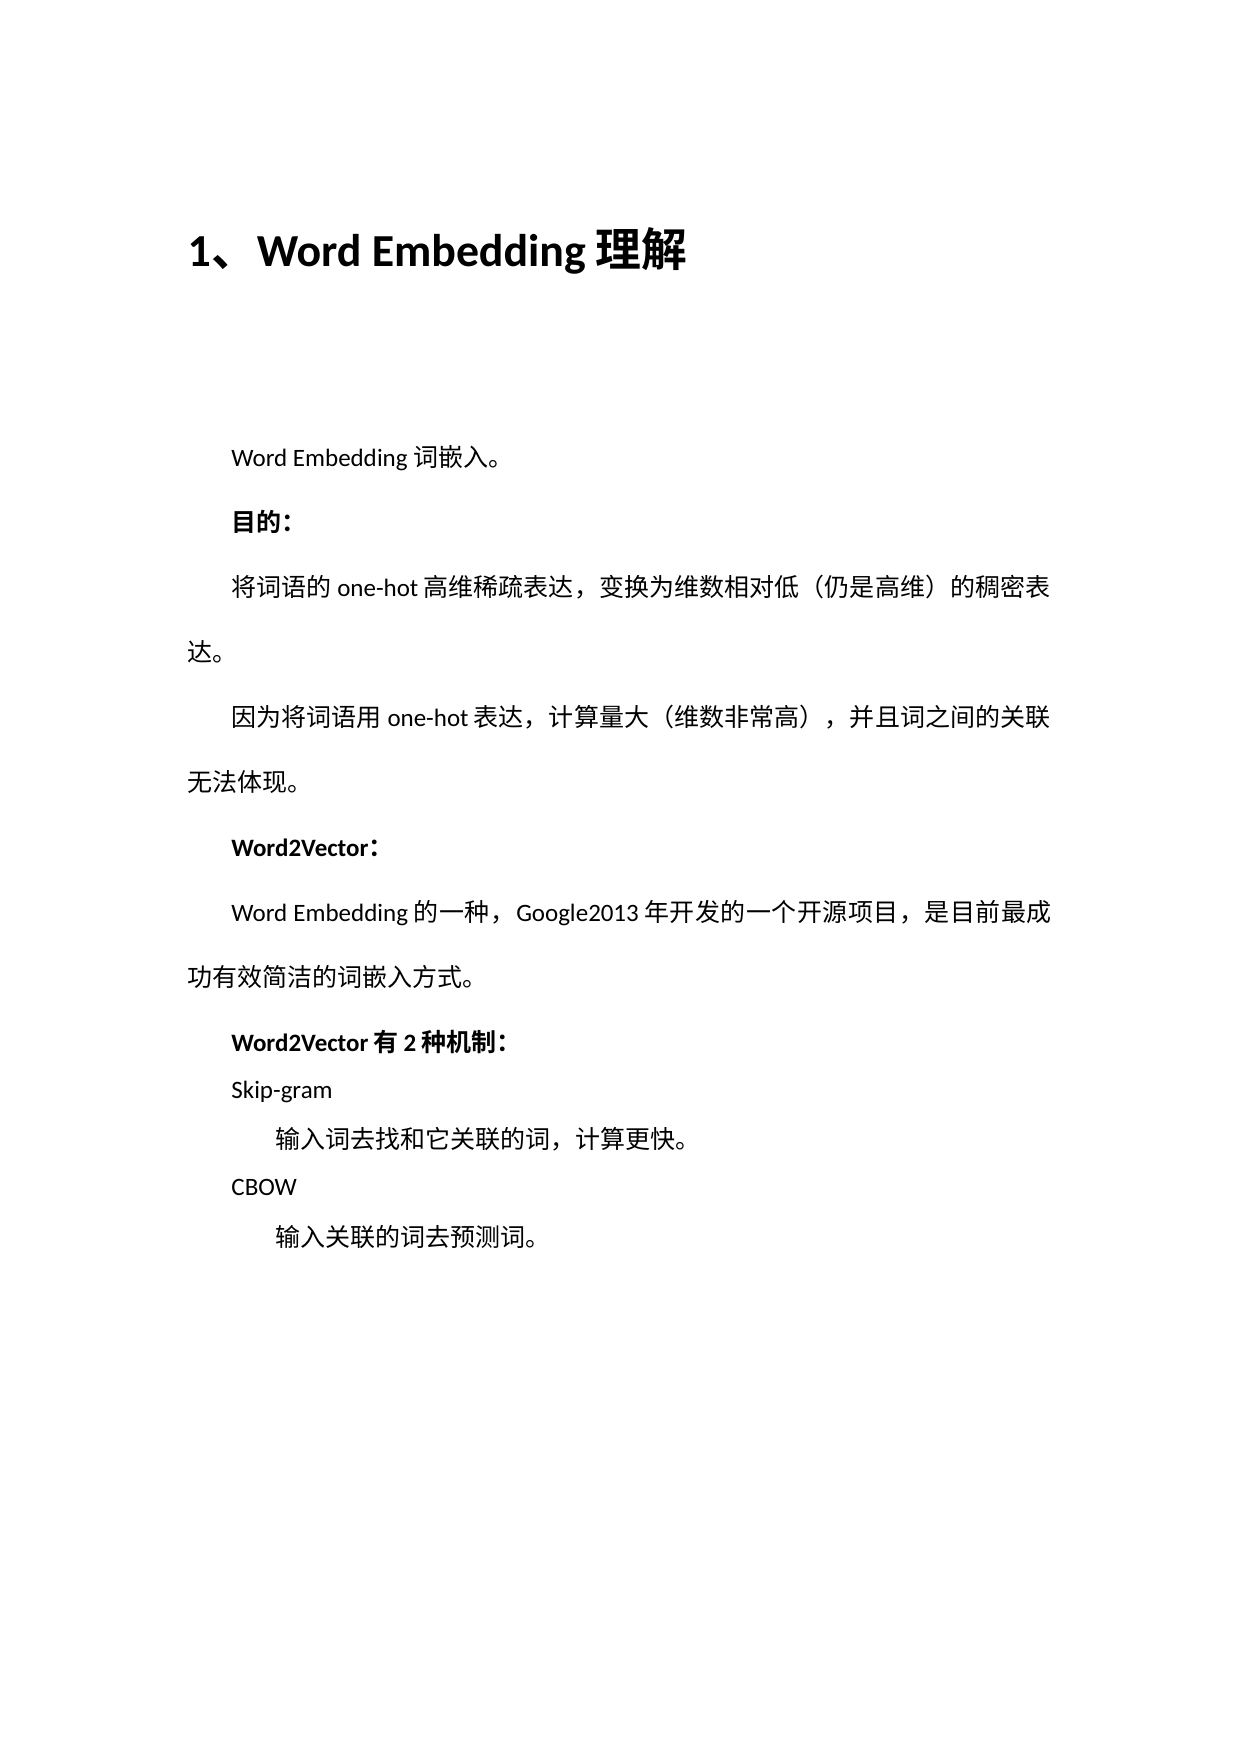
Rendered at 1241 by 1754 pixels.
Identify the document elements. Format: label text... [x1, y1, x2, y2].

text 输入词去找和它关联的词，计算更快。 [231, 1105, 1053, 1170]
text 因为将词语用one-hot表达，计算量大（维数非常高），并且词之间的关联无法体现。 [187, 683, 1053, 813]
text 目的： [187, 488, 1053, 553]
subtitle 1、Word Embedding理解 [187, 197, 1053, 295]
text Word Embedding 词嵌入。 [187, 423, 1053, 488]
text CBOW [187, 1170, 1053, 1203]
text Word2Vector有2种机制： [187, 1008, 1053, 1073]
text 输入关联的词去预测词。 [231, 1203, 1053, 1268]
text Word2Vector： [187, 813, 1053, 878]
text 将词语的one-hot高维稀疏表达，变换为维数相对低（仍是高维）的稠密表达。 [187, 553, 1053, 683]
text Skip-gram [187, 1073, 1053, 1105]
text Word Embedding的一种，Google2013年开发的一个开源项目，是目前最成功有效简洁的词嵌入方式。 [187, 878, 1053, 1008]
